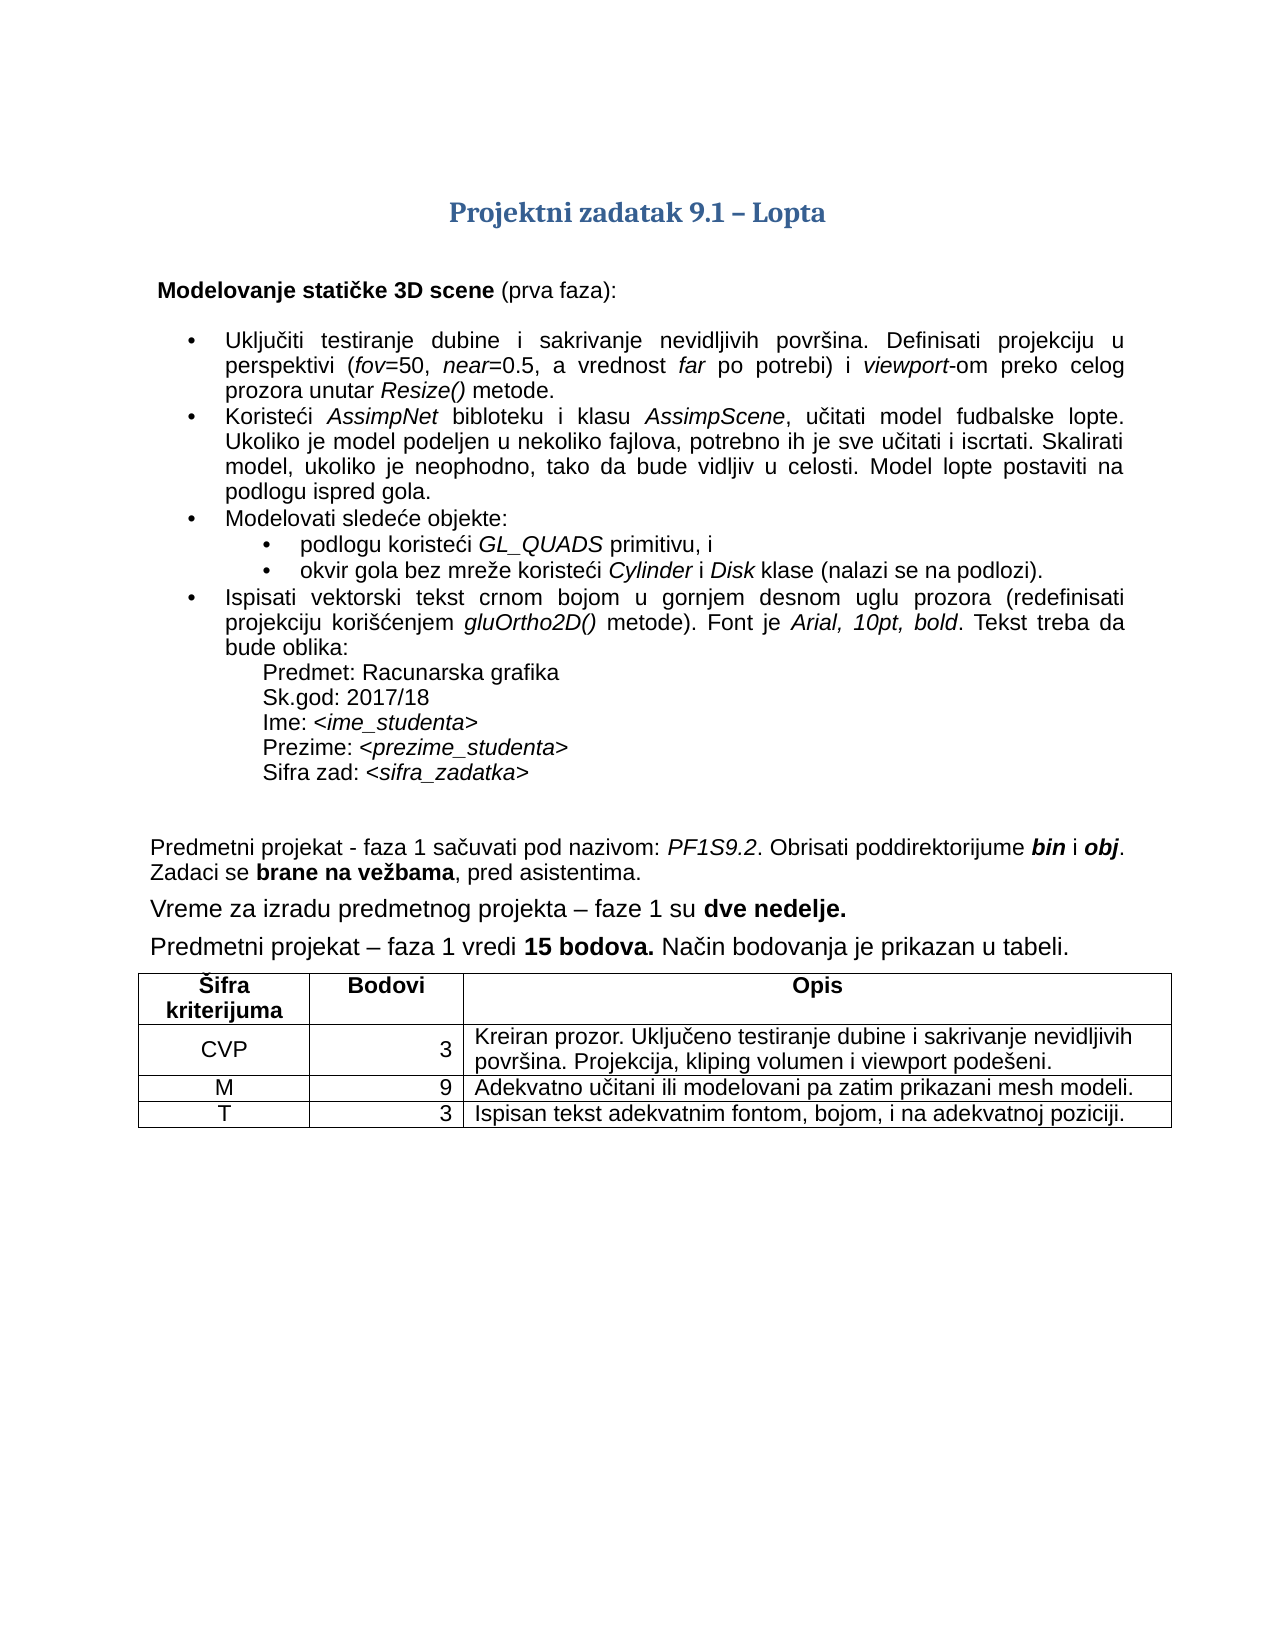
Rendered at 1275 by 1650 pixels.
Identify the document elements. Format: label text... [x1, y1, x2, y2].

list Uključiti testiranje dubine i sakrivanje nevidljivih površina. Definisati projekciju u perspektivi (fov=50, near=0.5, a vrednost far po potrebi) i viewport-om preko celog prozora unutar Resize() metode. [187, 328, 1125, 403]
text Ime: <ime_studenta> [187, 710, 1125, 735]
list Koristeći AssimpNet bibloteku i klasu AssimpScene, učitati model fudbalske lopte. Ukoliko je model podeljen u nekoliko fajlova, potrebno ih je sve učitati i iscrtati. Skalirati model, ukoliko je neophodno, tako da bude vidljiv u celosti. Model lopte postaviti na podlogu ispred gola. [187, 405, 1125, 505]
table_cell CVP [139, 1025, 309, 1075]
table_cell M [139, 1076, 309, 1101]
list Modelovati sledeće objekte: [187, 506, 1125, 531]
table_cell T [139, 1102, 309, 1127]
table_cell Ispisan tekst adekvatnim fontom, bojom, i na adekvatnoj poziciji. [464, 1102, 1171, 1127]
table_header Šifra kriterijuma [139, 974, 309, 1024]
text Vreme za izradu predmetnog projekta – faze 1 su dve nedelje. [150, 898, 1125, 923]
table_cell 3 [310, 1025, 463, 1075]
table_header Opis [464, 974, 1171, 1024]
table_header Bodovi [310, 974, 463, 1024]
text Predmetni projekat – faza 1 vredi 15 bodova. Način bodovanja je prikazan u tabeli. [150, 935, 1125, 960]
text Sk.god: 2017/18 [187, 685, 1125, 710]
text Predmet: Racunarska grafika [187, 660, 1125, 685]
text Projektni zadatak 9.1 – Lopta [150, 200, 1125, 229]
text Prezime: <prezime_studenta> [187, 735, 1125, 760]
table_cell 3 [310, 1102, 463, 1127]
table_cell Kreiran prozor. Uključeno testiranje dubine i sakrivanje nevidljivih površina. Projekcija, kliping volumen i viewport podešeni. [464, 1025, 1171, 1075]
text Sifra zad: <sifra_zadatka> [187, 760, 1125, 785]
table_cell 9 [310, 1076, 463, 1101]
table_cell Adekvatno učitani ili modelovani pa zatim prikazani mesh modeli. [464, 1076, 1171, 1101]
list podlogu koristeći GL_QUADS primitivu, i [262, 532, 1125, 557]
text Modelovanje statičke 3D scene (prva faza): [150, 278, 1125, 303]
text Predmetni projekat - faza 1 sačuvati pod nazivom: PF1S9.2. Obrisati poddirektorijume bin i obj. Zadaci se brane na vežbama, pred asistentima. [150, 835, 1125, 885]
list okvir gola bez mreže koristeći Cylinder i Disk klase (nalazi se na podlozi). [262, 559, 1125, 584]
list Ispisati vektorski tekst crnom bojom u gornjem desnom uglu prozora (redefinisati projekciju korišćenjem gluOrtho2D() metode). Font je Arial, 10pt, bold. Tekst treba da bude oblika: [187, 585, 1125, 660]
